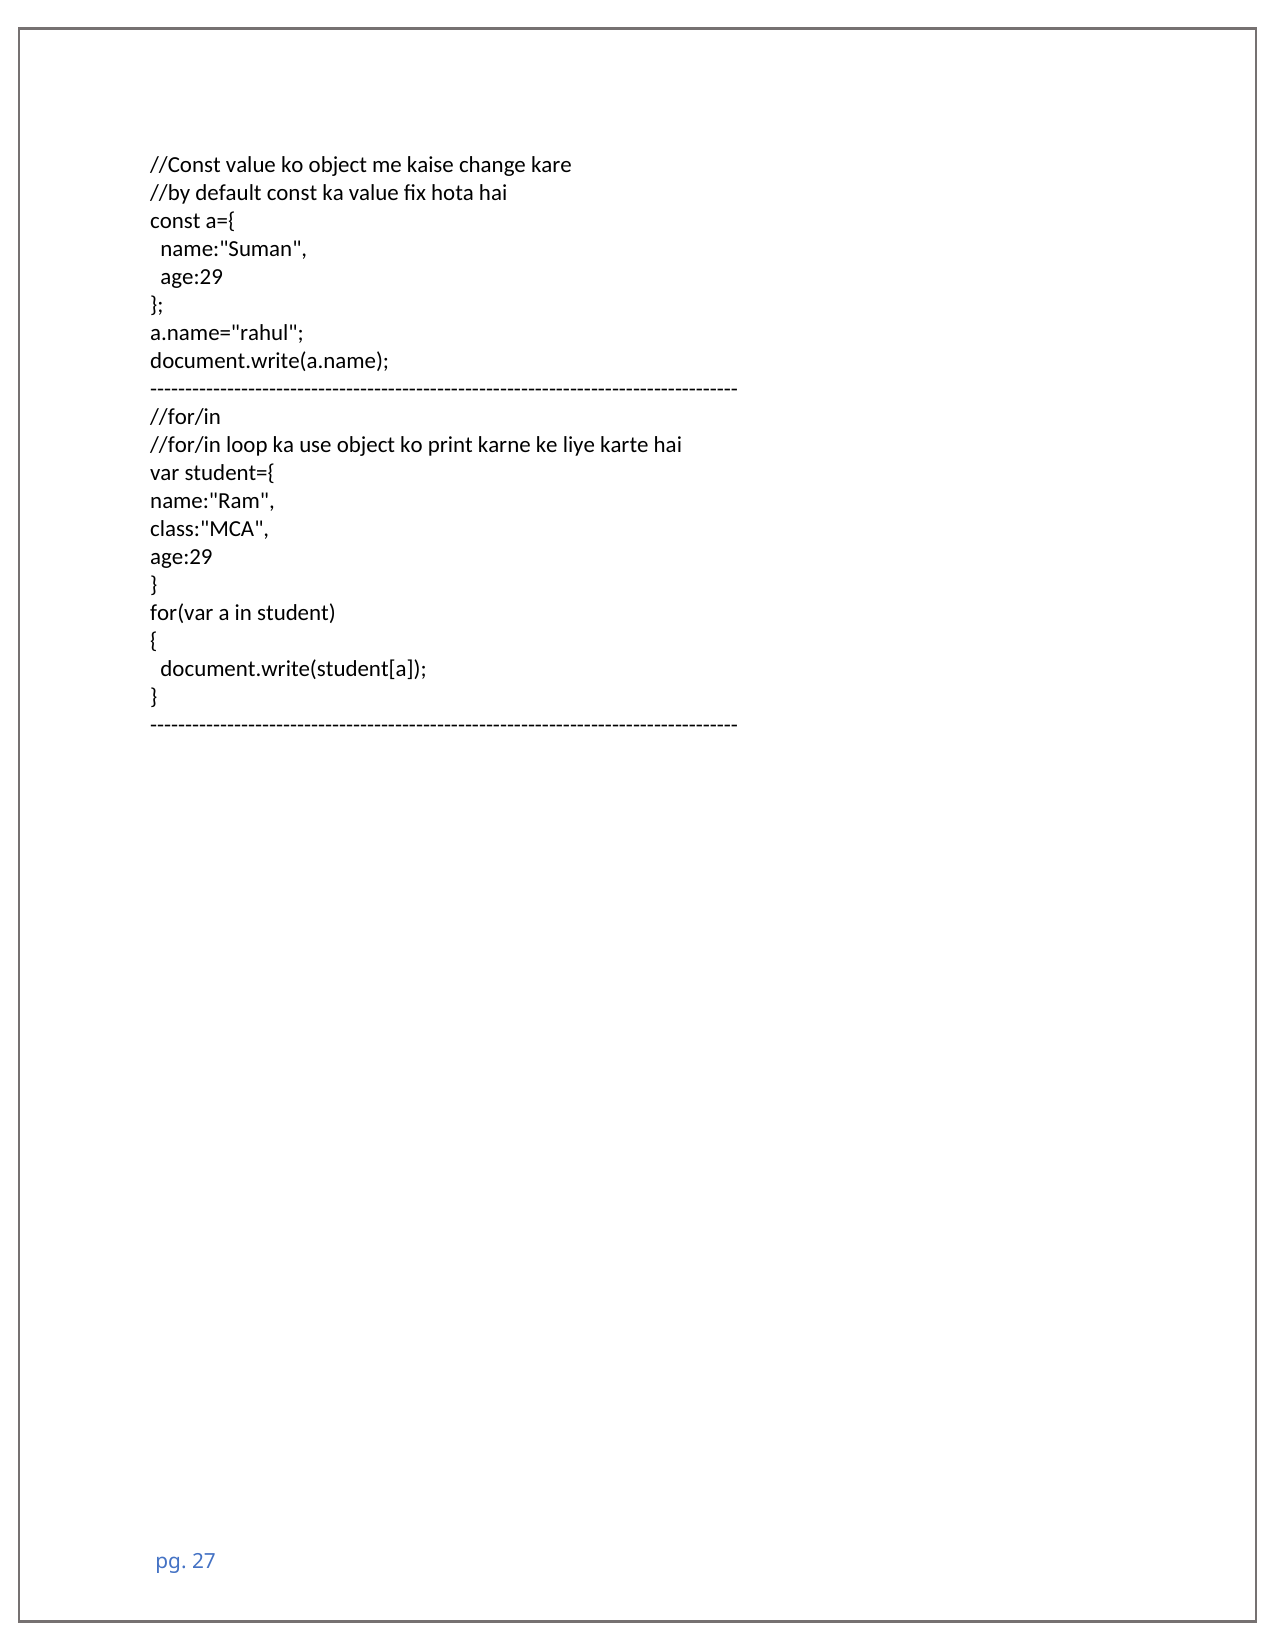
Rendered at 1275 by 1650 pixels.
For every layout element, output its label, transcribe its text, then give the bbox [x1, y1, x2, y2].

text } [150, 682, 1125, 710]
text document.write(student[a]); [150, 654, 1125, 682]
text const a={ [150, 206, 1125, 234]
text ------------------------------------------------------------------------------------ [150, 374, 1125, 402]
text //by default const ka value fix hota hai [150, 178, 1125, 206]
text a.name="rahul"; [150, 318, 1125, 346]
text //for/in loop ka use object ko print karne ke liye karte hai [150, 430, 1125, 458]
text }; [150, 290, 1125, 318]
text class:"MCA", [150, 514, 1125, 542]
text //Const value ko object me kaise change kare [150, 150, 1125, 178]
text for(var a in student) [150, 598, 1125, 626]
text name:"Ram", [150, 486, 1125, 514]
text var student={ [150, 458, 1125, 486]
text age:29 [150, 262, 1125, 290]
text document.write(a.name); [150, 346, 1125, 374]
text } [150, 570, 1125, 598]
text { [150, 626, 1125, 654]
text age:29 [150, 542, 1125, 570]
text name:"Suman", [150, 234, 1125, 262]
text ------------------------------------------------------------------------------------ [150, 710, 1125, 738]
text //for/in [150, 402, 1125, 430]
